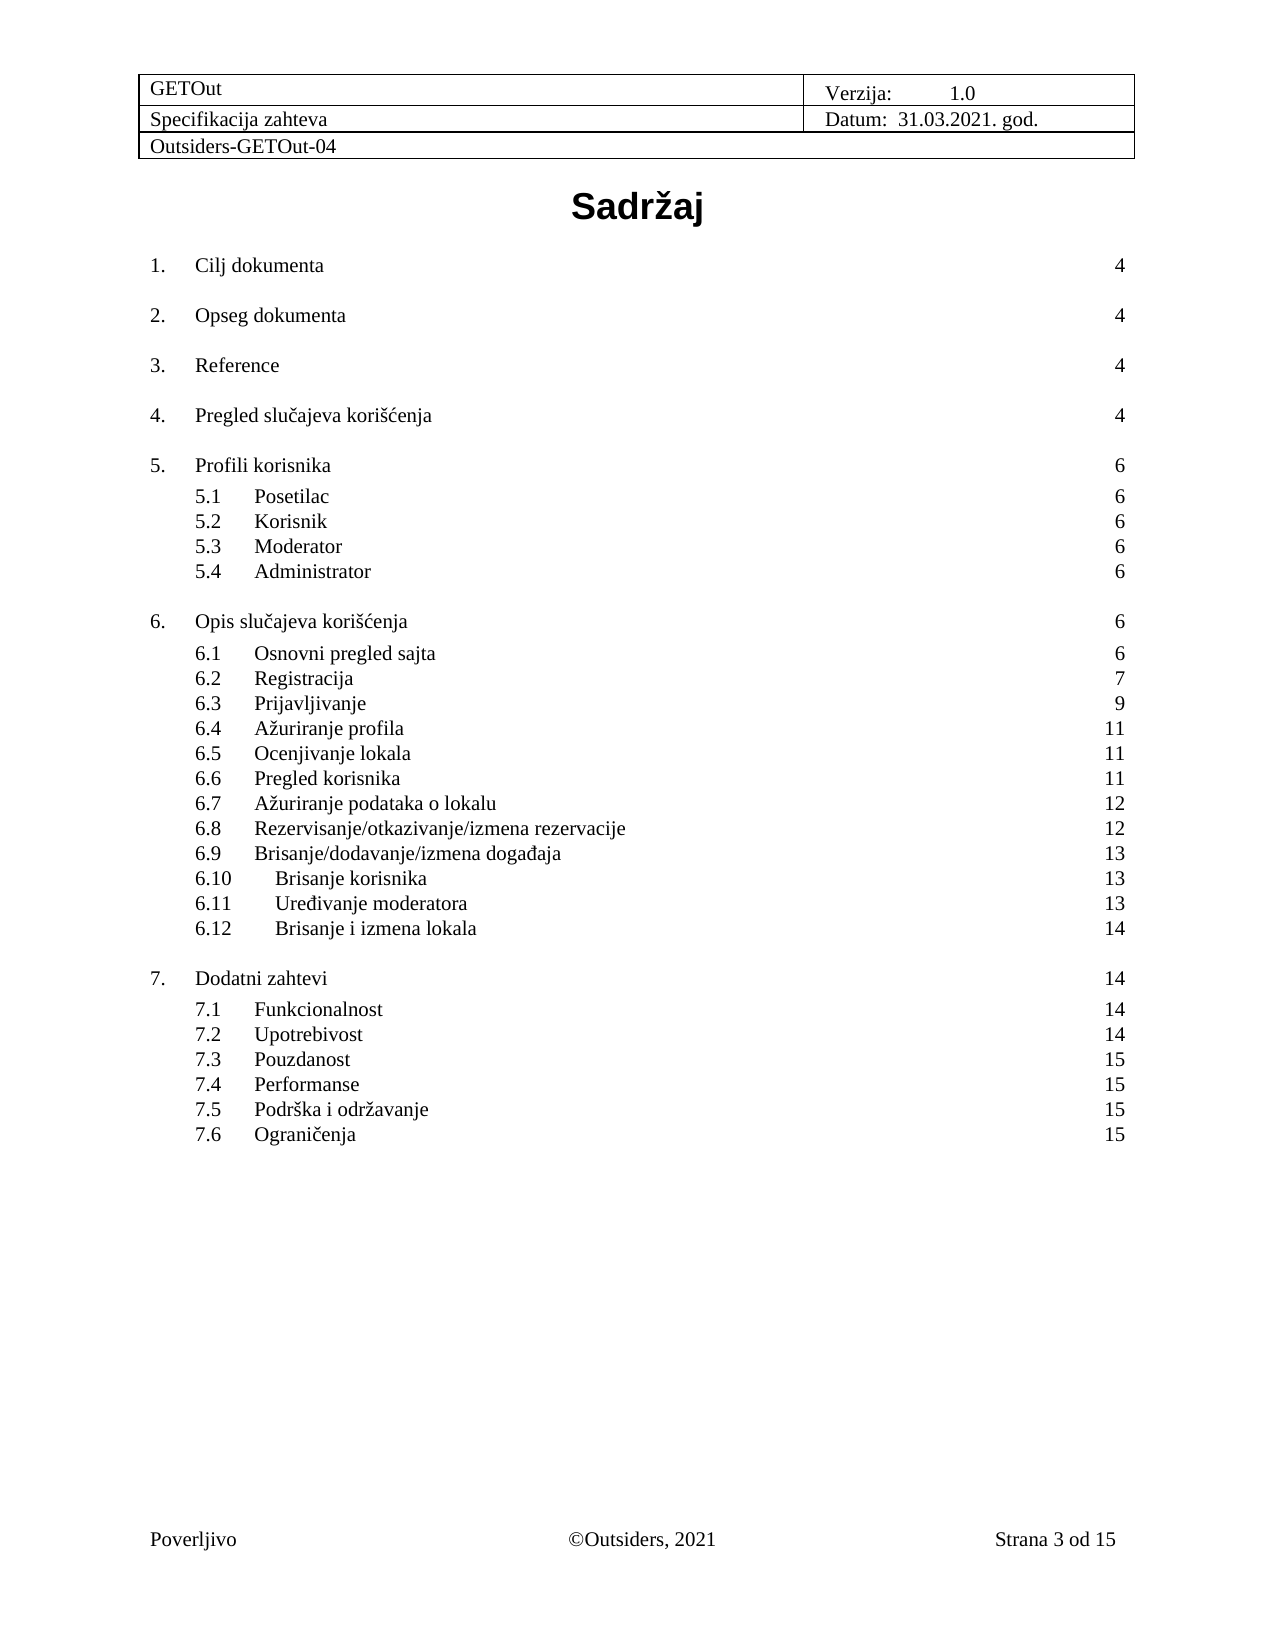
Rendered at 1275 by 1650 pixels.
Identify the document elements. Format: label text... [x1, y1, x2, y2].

text 6.5 Ocenjivanje lokala 11 [195, 740, 1050, 765]
text 6.11 Uređivanje moderatora 13 [195, 890, 1050, 915]
text 5. Profili korisnika 6 [150, 452, 1050, 477]
text 1. Cilj dokumenta 4 [150, 252, 1050, 277]
text 7.2 Upotrebivost 14 [195, 1021, 1050, 1046]
text 5.2 Korisnik 6 [195, 508, 1050, 533]
text 6.12 Brisanje i izmena lokala 14 [195, 915, 1050, 940]
text 5.1 Posetilac 6 [195, 483, 1050, 508]
text 4. Pregled slučajeva korišćenja 4 [150, 402, 1050, 427]
text 2. Opseg dokumenta 4 [150, 302, 1050, 327]
text 5.3 Moderator 6 [195, 533, 1050, 558]
text 6.4 Ažuriranje profila 11 [195, 715, 1050, 740]
text 7.6 Ograničenja 15 [195, 1121, 1050, 1146]
title Sadržaj [150, 184, 1125, 227]
text 5.4 Administrator 6 [195, 558, 1050, 583]
text 6.7 Ažuriranje podataka o lokalu 12 [195, 790, 1050, 815]
text 7. Dodatni zahtevi 14 [150, 965, 1050, 990]
text 7.4 Performanse 15 [195, 1071, 1050, 1096]
text 6.2 Registracija 7 [195, 665, 1050, 690]
text 6.1 Osnovni pregled sajta 6 [195, 640, 1050, 665]
text 6.3 Prijavljivanje 9 [195, 690, 1050, 715]
text 6.9 Brisanje/dodavanje/izmena događaja 13 [195, 840, 1050, 865]
text 6.8 Rezervisanje/otkazivanje/izmena rezervacije 12 [195, 815, 1050, 840]
text 7.3 Pouzdanost 15 [195, 1046, 1050, 1071]
text 6.10 Brisanje korisnika 13 [195, 865, 1050, 890]
text 3. Reference 4 [150, 352, 1050, 377]
text 6.6 Pregled korisnika 11 [195, 765, 1050, 790]
text 7.5 Podrška i održavanje 15 [195, 1096, 1050, 1121]
text 7.1 Funkcionalnost 14 [195, 996, 1050, 1021]
text 6. Opis slučajeva korišćenja 6 [150, 608, 1050, 633]
